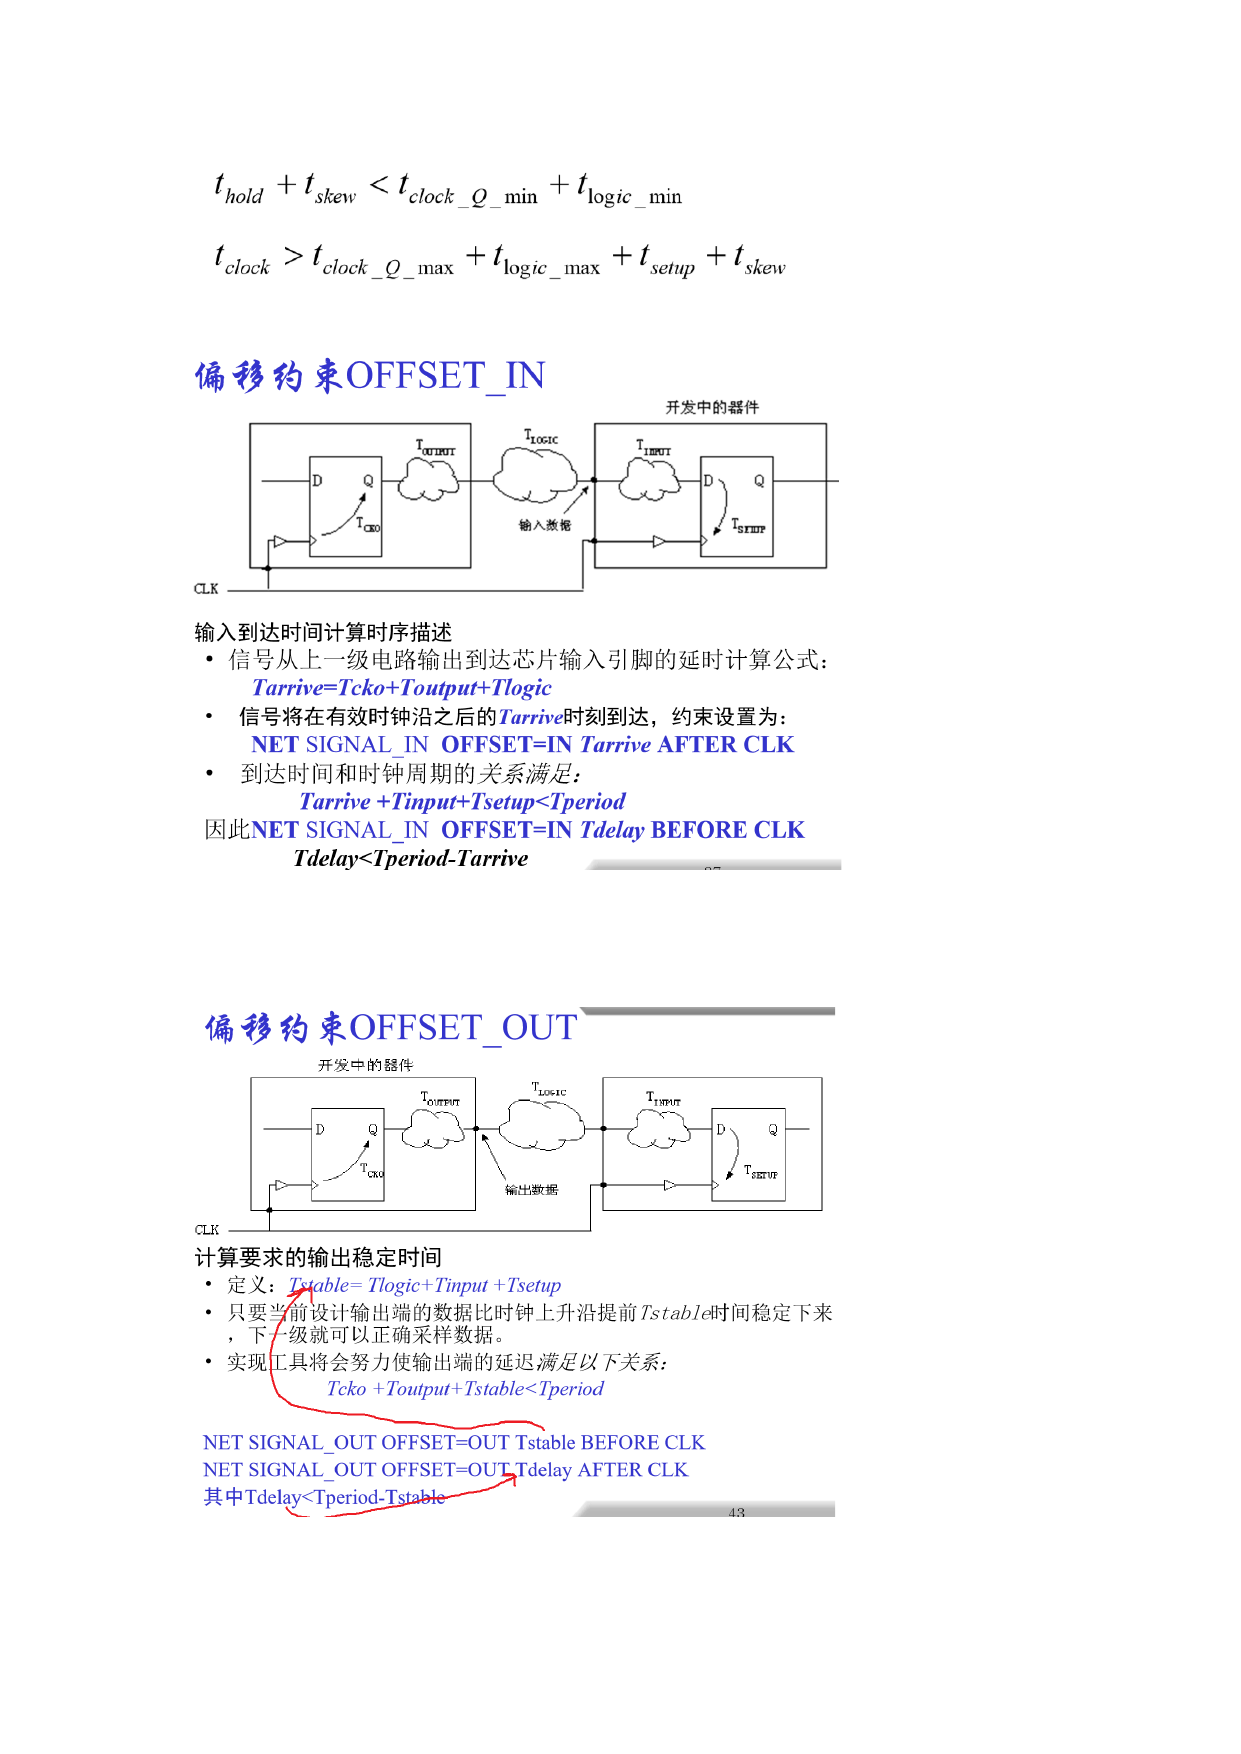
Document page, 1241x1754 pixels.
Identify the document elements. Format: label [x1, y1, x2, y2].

picture [187, 162, 793, 285]
picture [187, 1007, 836, 1517]
picture [187, 357, 842, 870]
